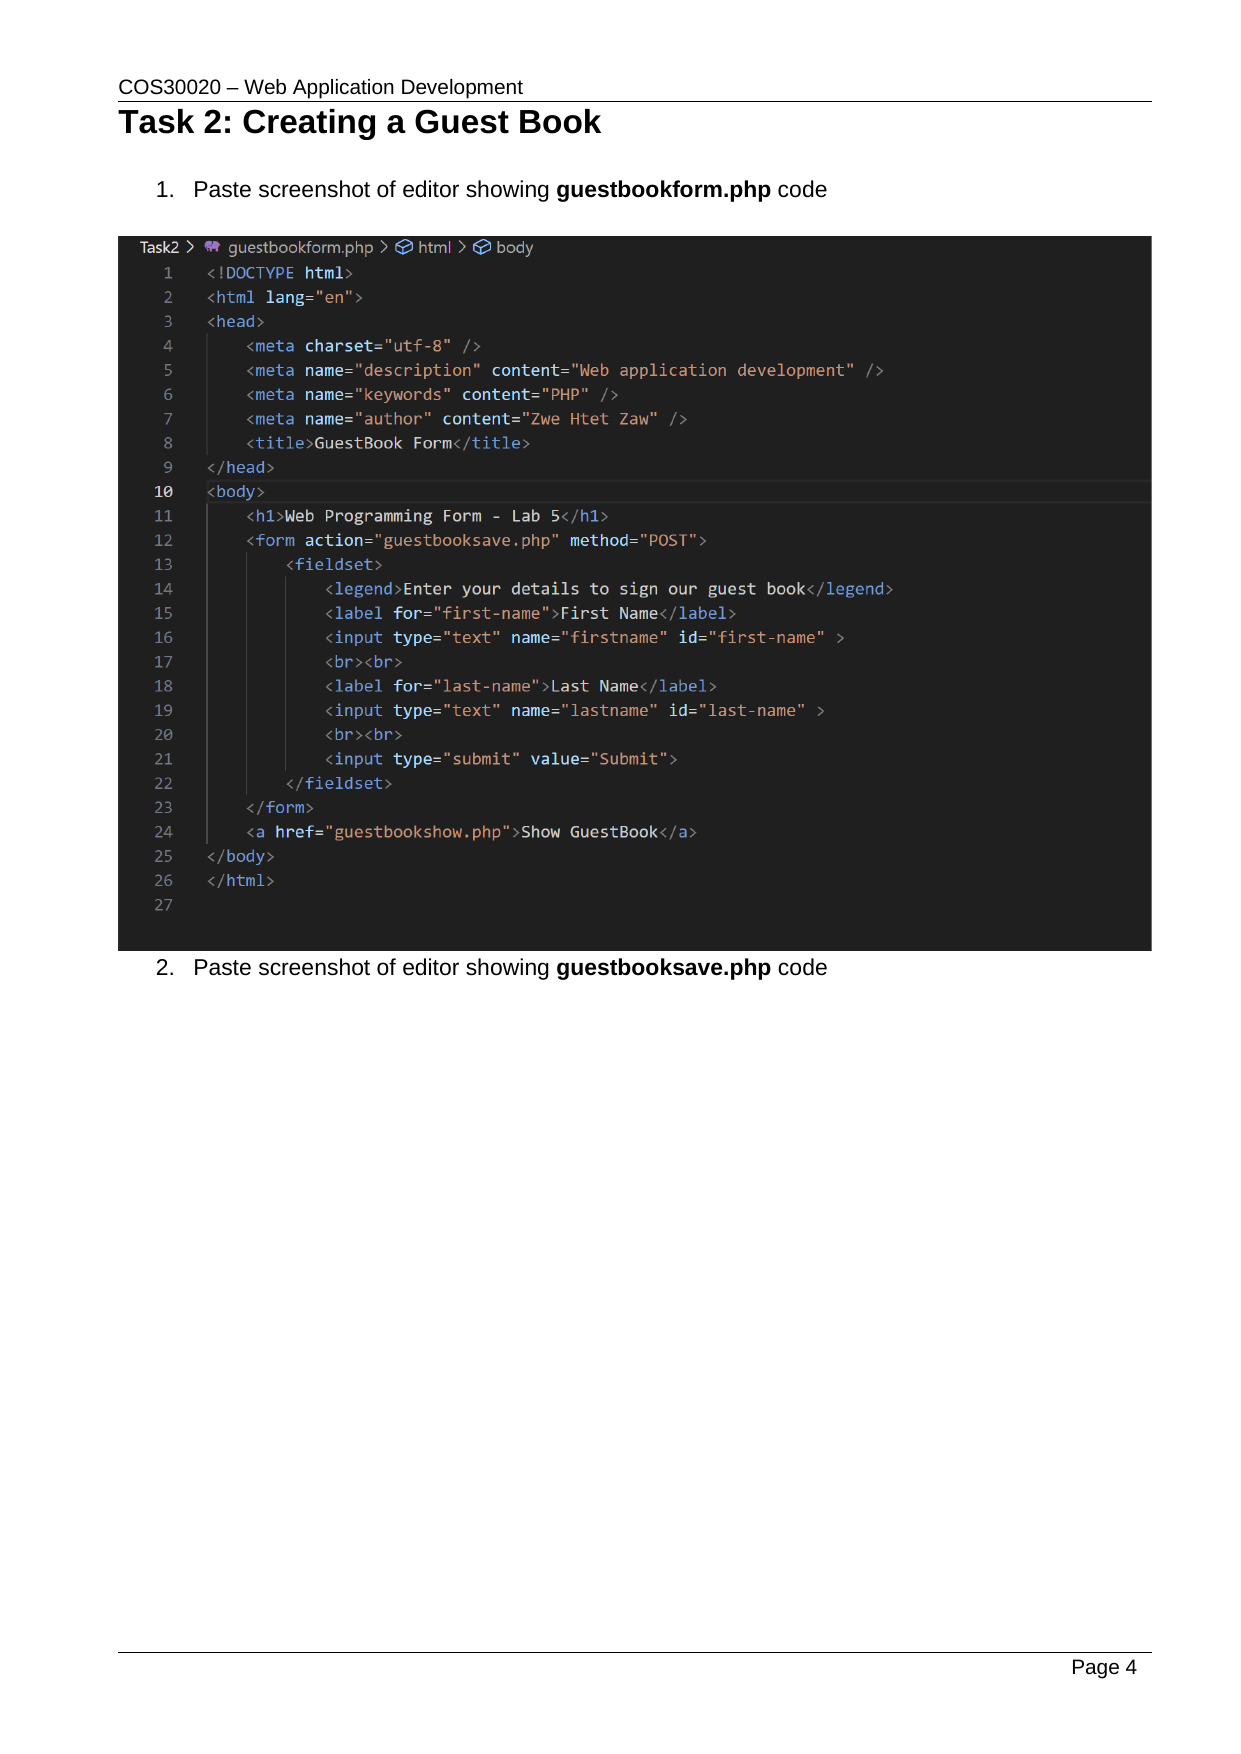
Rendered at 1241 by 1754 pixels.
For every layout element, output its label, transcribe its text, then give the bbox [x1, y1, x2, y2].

text Task 2: Creating a Guest Book [118, 102, 1152, 141]
list Paste screenshot of editor showing guestbookform.php code [156, 176, 1152, 203]
picture [118, 236, 1152, 951]
list Paste screenshot of editor showing guestbooksave.php code [156, 954, 1152, 980]
